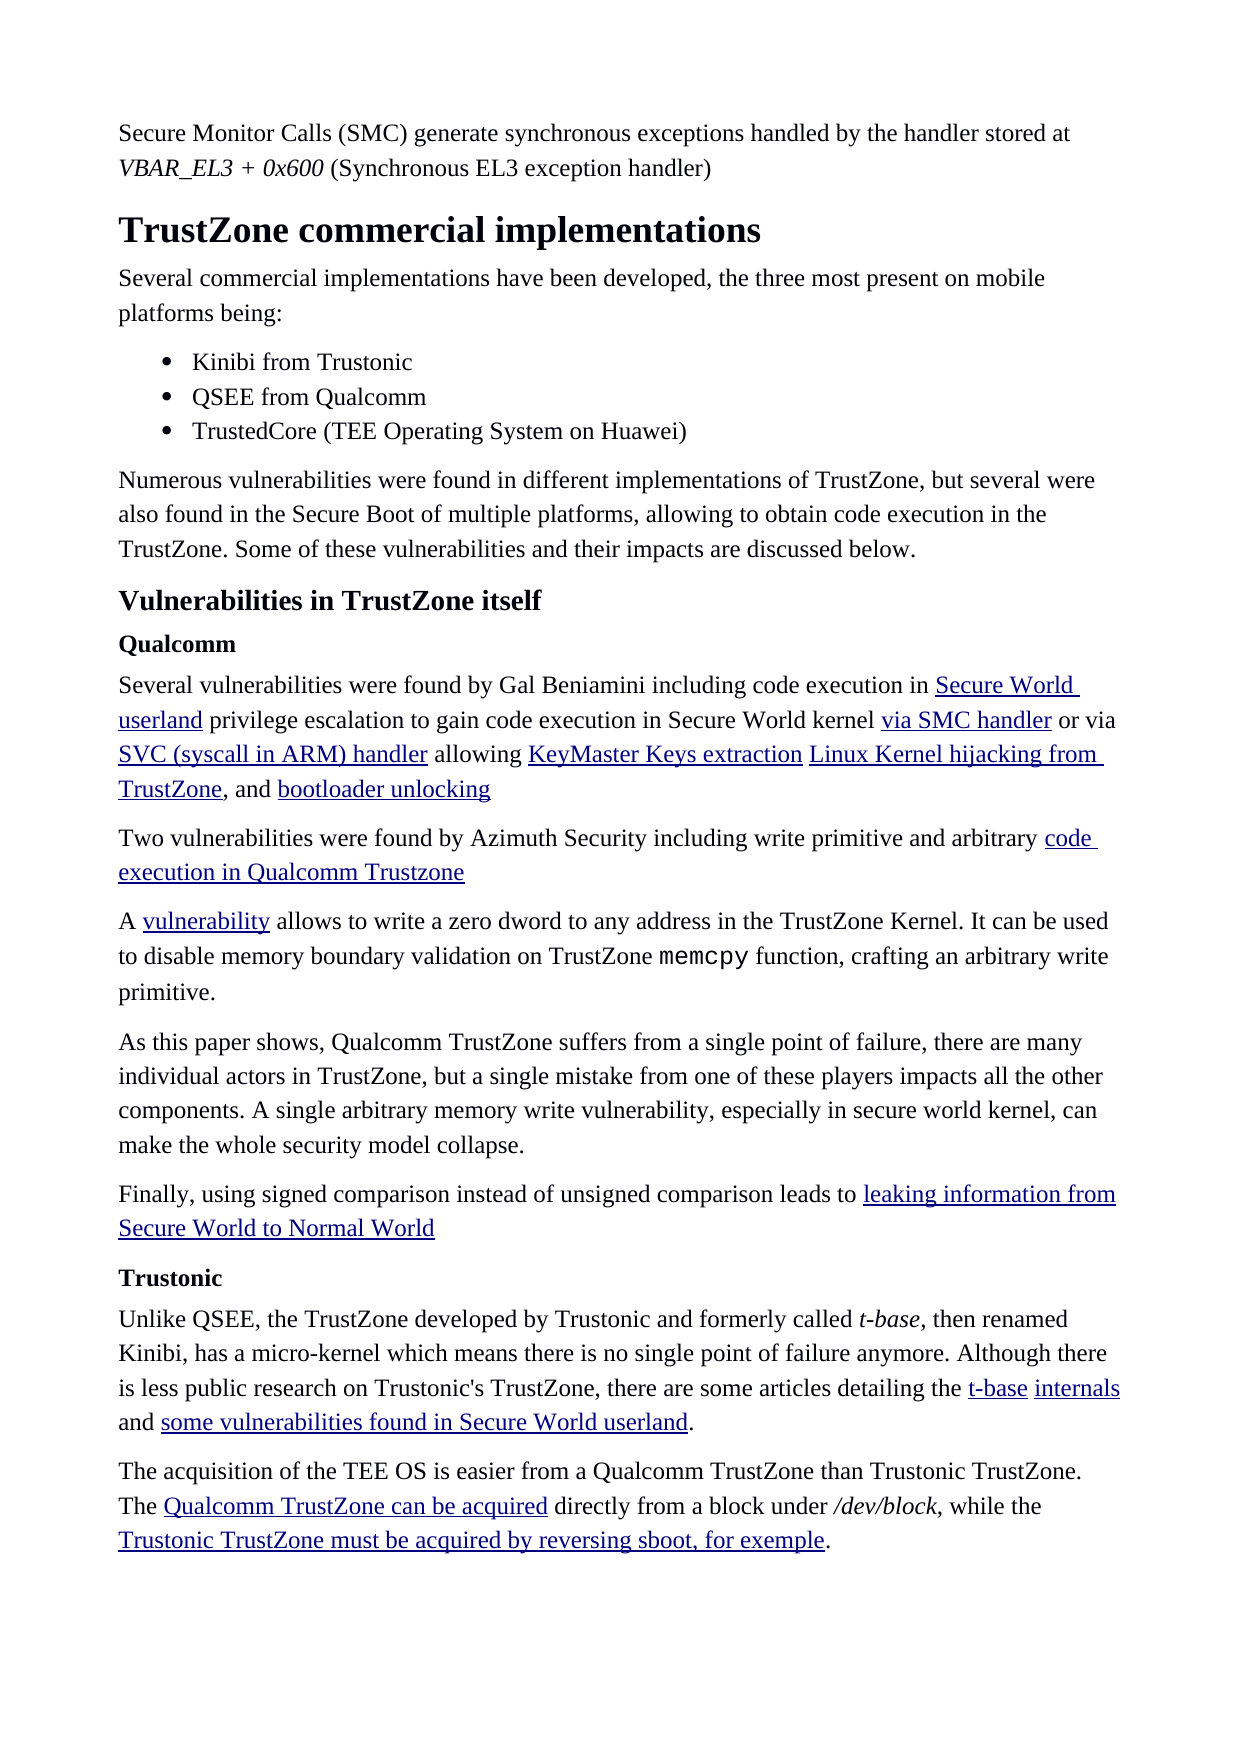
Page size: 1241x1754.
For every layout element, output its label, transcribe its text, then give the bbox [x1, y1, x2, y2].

subtitle TrustZone commercial implementations [118, 208, 1122, 251]
list QSEE from Qualcomm [162, 382, 1122, 410]
text Finally, using signed comparison instead of unsigned comparison leads to leaking information from Secure World to Normal World [118, 1179, 1122, 1242]
text As this paper shows, Qualcomm TrustZone suffers from a single point of failure, there are many individual actors in TrustZone, but a single mistake from one of these players impacts all the other components. A single arbitrary memory write vulnerability, especially in secure world kernel, can make the whole security model collapse. [118, 1027, 1122, 1159]
text Numerous vulnerabilities were found in different implementations of TrustZone, but several were also found in the Secure Boot of multiple platforms, allowing to obtain code execution in the TrustZone. Some of these vulnerabilities and their impacts are discussed below. [118, 465, 1122, 563]
text Several vulnerabilities were found by Gal Beniamini including code execution in Secure World userland privilege escalation to gain code execution in Secure World kernel via SMC handler or via SVC (syscall in ARM) handler allowing KeyMaster Keys extraction Linux Kernel hijacking from TrustZone, and bootloader unlocking [118, 670, 1122, 803]
text The acquisition of the TEE OS is easier from a Qualcomm TrustZone than Trustonic TrustZone. The Qualcomm TrustZone can be acquired directly from a block under /dev/block, while the Trustonic TrustZone must be acquired by reversing sboot, for exemple. [118, 1456, 1122, 1554]
subtitle Qualcomm [118, 629, 1122, 658]
list TrustedCore (TEE Operating System on Huawei) [162, 416, 1122, 445]
text Secure Monitor Calls (SMC) generate synchronous exceptions handled by the handler stored at VBAR_EL3 + 0x600 (Synchronous EL3 exception handler) [118, 118, 1122, 181]
list Kinibi from Trustonic [162, 347, 1122, 376]
text Several commercial implementations have been developed, the three most present on mobile platforms being: [118, 263, 1122, 327]
text Two vulnerabilities were found by Azimuth Security including write primitive and arbitrary code execution in Qualcomm Trustzone [118, 823, 1122, 886]
text Unlike QSEE, the TrustZone developed by Trustonic and formerly called t-base, then renamed Kinibi, has a micro-kernel which means there is no single point of failure anymore. Although there is less public research on Trustonic's TrustZone, there are some articles detailing the t-base internals and some vulnerabilities found in Secure World userland. [118, 1304, 1122, 1436]
subtitle Vulnerabilities in TrustZone itself [118, 583, 1122, 617]
text A vulnerability allows to write a zero dword to any address in the TrustZone Kernel. It can be used to disable memory boundary validation on TrustZone memcpy function, crafting an arbitrary write primitive. [118, 906, 1122, 1006]
subtitle Trustonic [118, 1263, 1122, 1291]
